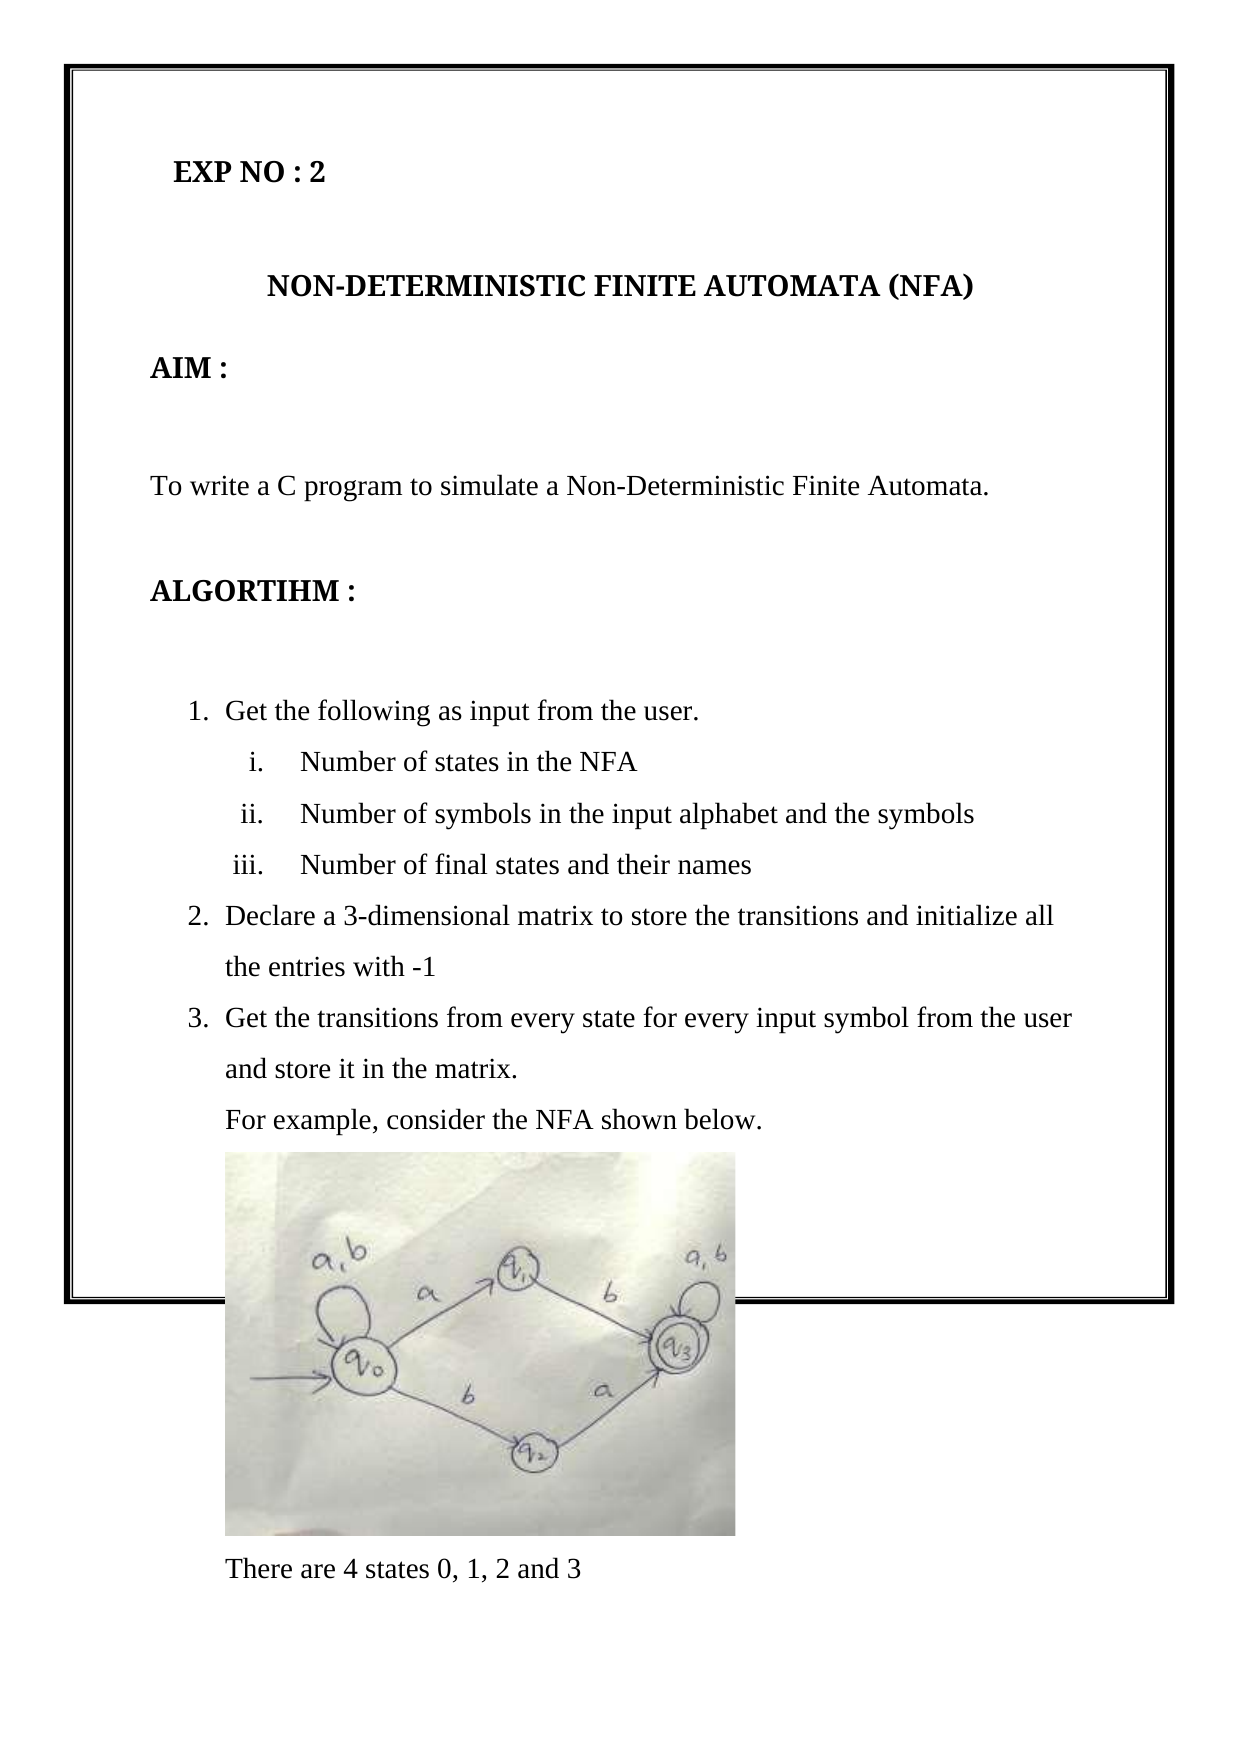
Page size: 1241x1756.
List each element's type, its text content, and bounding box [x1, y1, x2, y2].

text NON-DETERMINISTIC FINITE AUTOMATA (NFA) [193, 266, 1048, 305]
list Number of final states and their names [232, 847, 1148, 881]
list Number of states in the NFA [248, 744, 1148, 778]
text To write a C program to simulate a Non-Deterministic Finite Automata. [150, 468, 1148, 501]
list Declare a 3-dimensional matrix to store the transitions and initialize all the entries with -1 [187, 898, 1091, 983]
text AIM : [150, 347, 1148, 387]
list Get the transitions from every state for every input symbol from the user and store it in the matrix. [187, 1000, 1091, 1084]
text For example, consider the NFA shown below. [225, 1102, 1148, 1136]
list Get the following as input from the user. [187, 693, 1148, 726]
picture [225, 1152, 736, 1536]
text ALGORTIHM : [150, 571, 1148, 610]
list Number of symbols in the input alphabet and the symbols [240, 796, 1148, 829]
text EXP NO : 2 [150, 151, 1148, 191]
